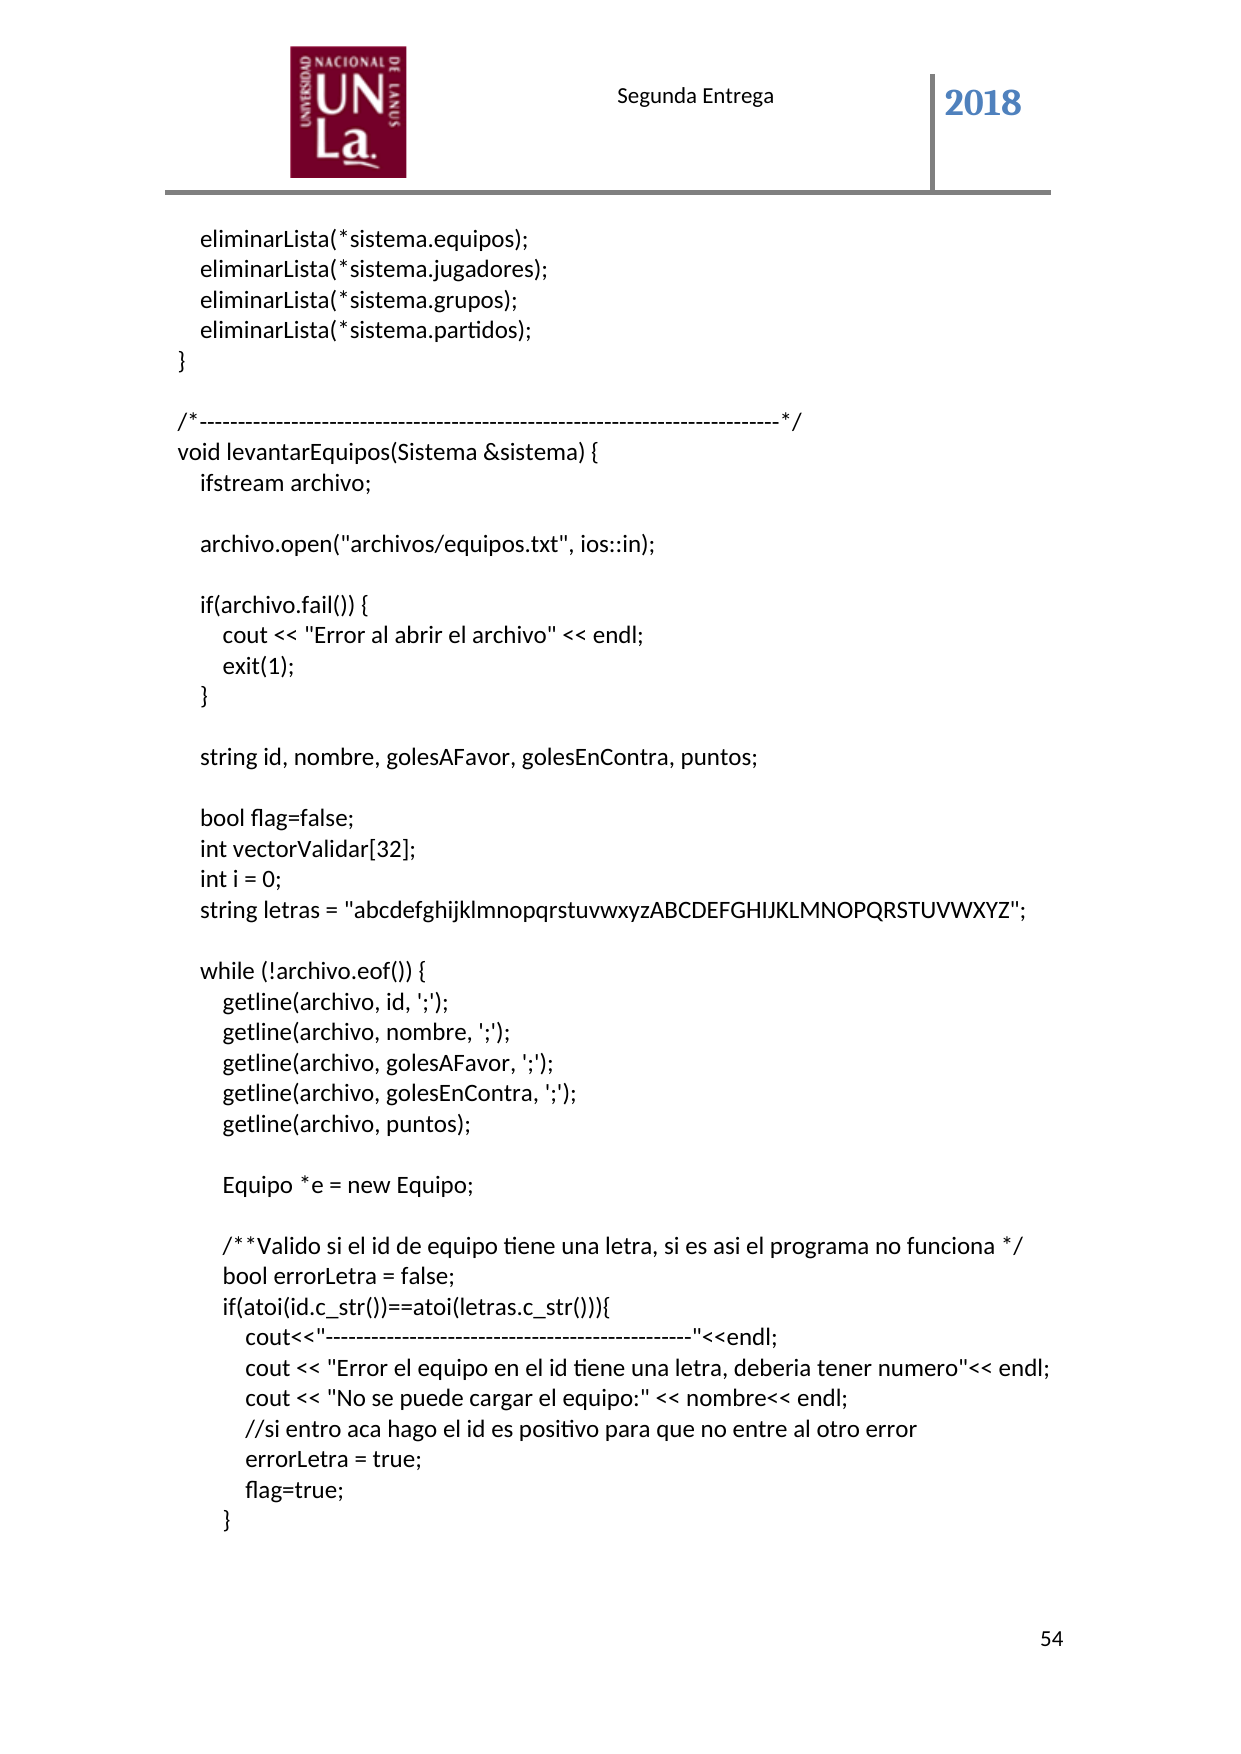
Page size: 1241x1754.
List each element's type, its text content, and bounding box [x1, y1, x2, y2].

text bool errorLetra = false; [177, 1260, 1063, 1291]
text eliminarLista(*sistema.partidos); [177, 314, 1063, 345]
text /*----------------------------------------------------------------------------*/ [177, 406, 1063, 436]
text getline(archivo, nombre, ';'); [177, 1016, 1063, 1047]
text getline(archivo, id, ';'); [177, 986, 1063, 1016]
text getline(archivo, puntos); [177, 1108, 1063, 1138]
text cout << "Error el equipo en el id tiene una letra, deberia tener numero"<< endl; [177, 1352, 1063, 1382]
text getline(archivo, golesAFavor, ';'); [177, 1047, 1063, 1077]
text flag=true; [177, 1474, 1063, 1504]
text int vectorValidar[32]; [177, 833, 1063, 864]
text getline(archivo, golesEnContra, ';'); [177, 1077, 1063, 1108]
text cout<<"------------------------------------------------"<<endl; [177, 1321, 1063, 1352]
text int i = 0; [177, 864, 1063, 894]
text string letras = "abcdefghijklmnopqrstuvwxyzABCDEFGHIJKLMNOPQRSTUVWXYZ"; [177, 894, 1063, 925]
text cout << "Error al abrir el archivo" << endl; [177, 619, 1063, 650]
text if(archivo.fail()) { [177, 589, 1063, 619]
text bool flag=false; [177, 803, 1063, 833]
text void levantarEquipos(Sistema &sistema) { [177, 436, 1063, 467]
text string id, nombre, golesAFavor, golesEnContra, puntos; [177, 742, 1063, 772]
text archivo.open("archivos/equipos.txt", ios::in); [177, 528, 1063, 558]
text exit(1); [177, 650, 1063, 681]
text while (!archivo.eof()) { [177, 955, 1063, 986]
text if(atoi(id.c_str())==atoi(letras.c_str())){ [177, 1291, 1063, 1321]
text /**Valido si el id de equipo tiene una letra, si es asi el programa no funciona */ [177, 1230, 1063, 1260]
text } [177, 1504, 1063, 1535]
text eliminarLista(*sistema.grupos); [177, 284, 1063, 314]
text ifstream archivo; [177, 467, 1063, 497]
text Equipo *e = new Equipo; [177, 1169, 1063, 1199]
text cout << "No se puede cargar el equipo:" << nombre<< endl; [177, 1382, 1063, 1413]
text //si entro aca hago el id es positivo para que no entre al otro error [177, 1413, 1063, 1443]
picture [289, 45, 407, 178]
text eliminarLista(*sistema.equipos); [177, 223, 1063, 253]
text eliminarLista(*sistema.jugadores); [177, 253, 1063, 284]
text } [177, 681, 1063, 711]
text errorLetra = true; [177, 1443, 1063, 1474]
text } [177, 345, 1063, 375]
